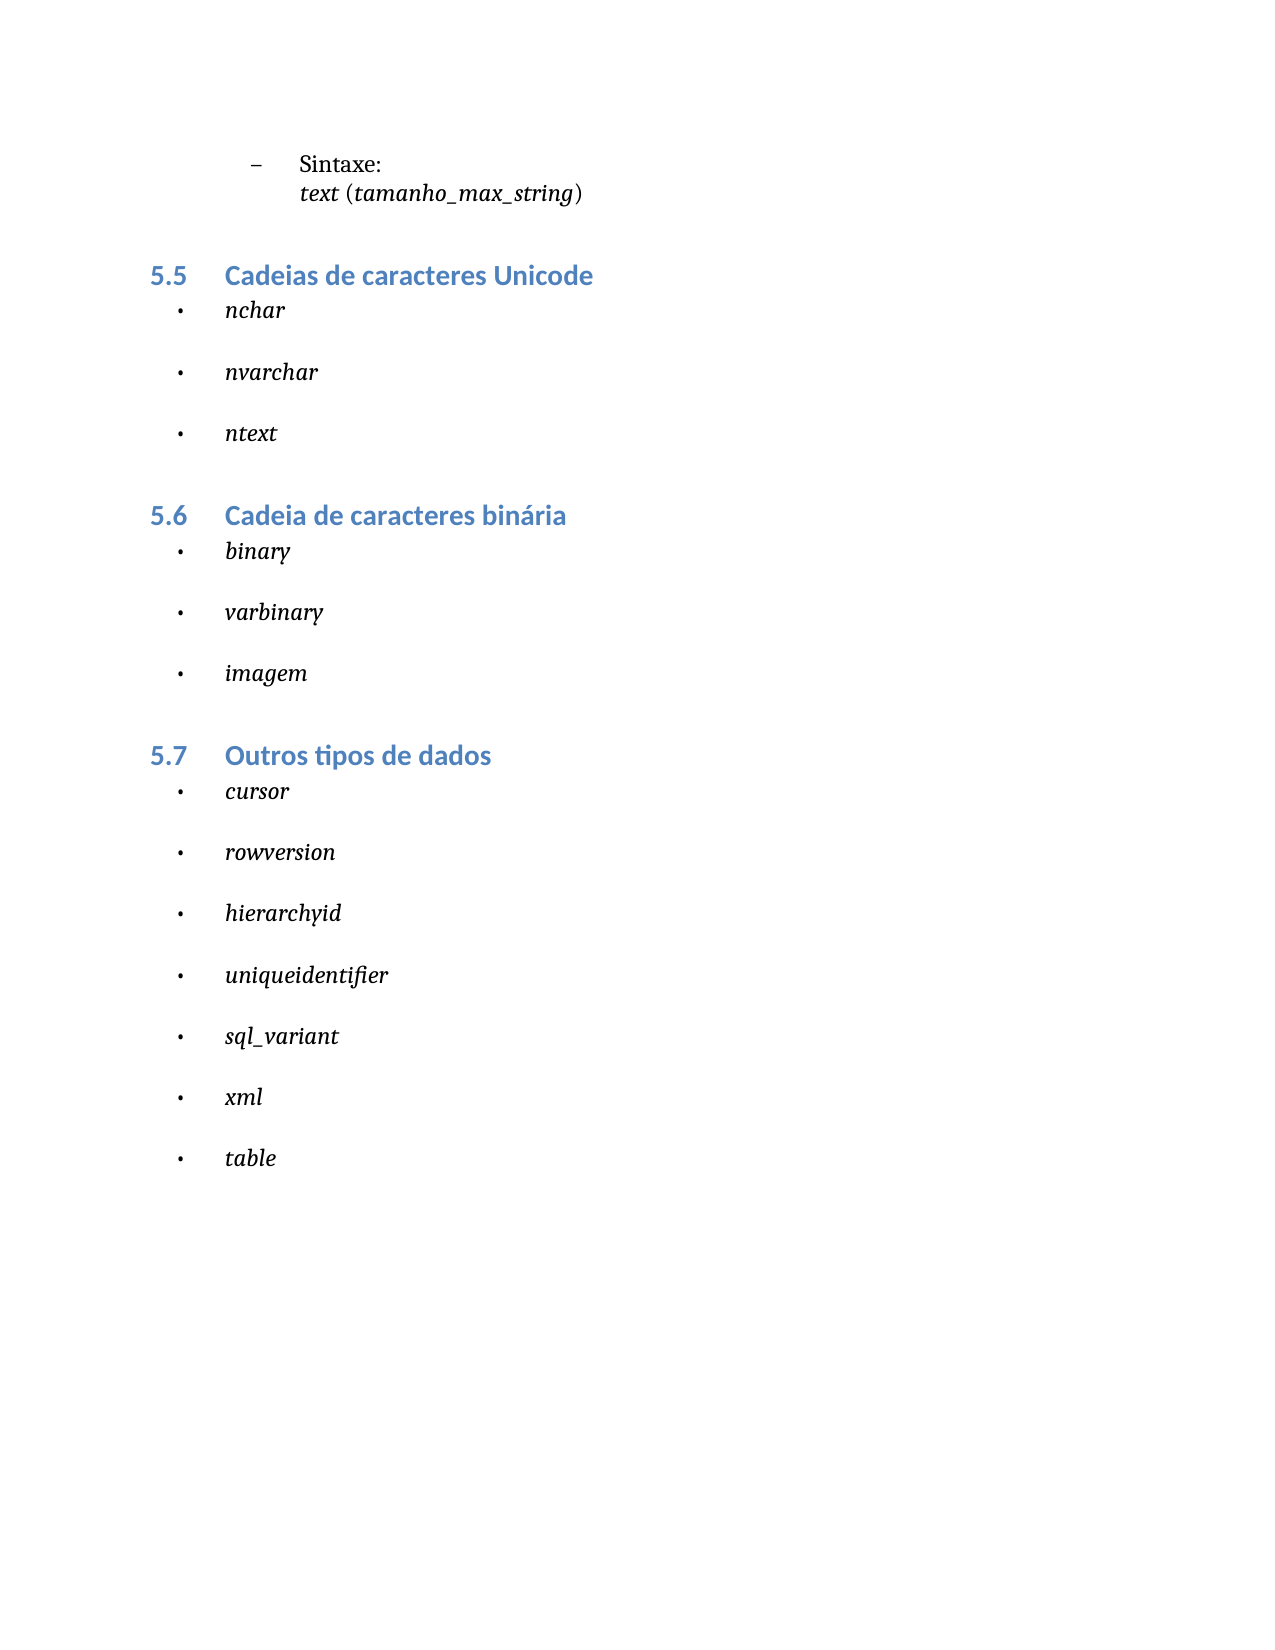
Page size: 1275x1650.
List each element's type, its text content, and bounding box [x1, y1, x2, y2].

list cursor [175, 777, 1125, 834]
list Sintaxe: text (tamanho_max_string) [250, 150, 1125, 236]
list varbinary [175, 598, 1125, 655]
list nvarchar [175, 358, 1125, 415]
list imagem [175, 659, 1125, 717]
list uniqueidentifier [175, 961, 1125, 1018]
list nchar [175, 296, 1125, 354]
list ntext [175, 419, 1125, 476]
subtitle 5.5 Cadeias de caracteres Unicode [150, 257, 1125, 293]
subtitle 5.7 Outros tipos de dados [150, 737, 1125, 773]
list binary [175, 537, 1125, 594]
list xml [175, 1083, 1125, 1141]
list sql_variant [175, 1022, 1125, 1079]
list table [175, 1144, 1125, 1202]
list hierarchyid [175, 899, 1125, 957]
subtitle 5.6 Cadeia de caracteres binária [150, 497, 1125, 533]
list rowversion [175, 838, 1125, 896]
